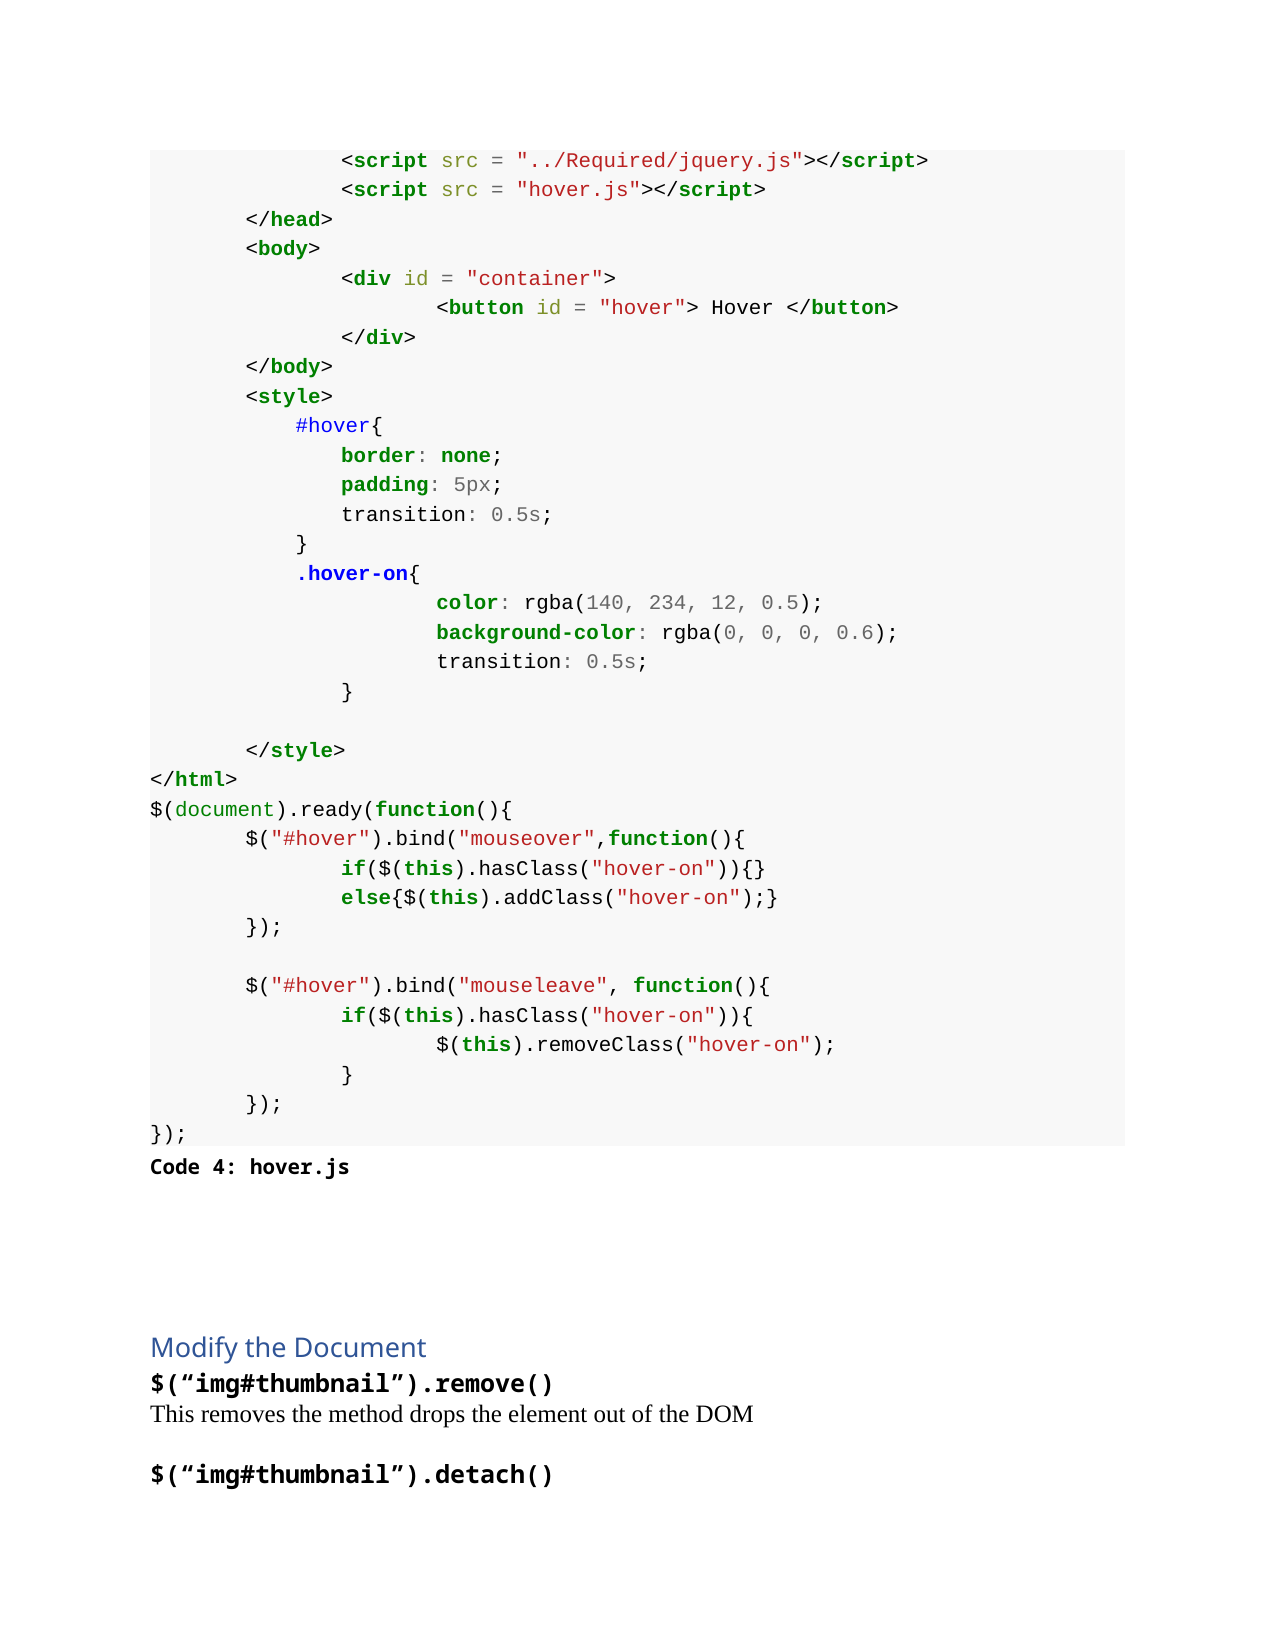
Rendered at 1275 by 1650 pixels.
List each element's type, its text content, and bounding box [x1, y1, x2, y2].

text } [150, 533, 1125, 557]
text Code 4: hover.js [150, 1152, 1125, 1181]
text </body> [150, 356, 1125, 380]
text background-color: rgba(0, 0, 0, 0.6); [150, 622, 1125, 645]
text padding: 5px; [150, 474, 1125, 498]
text }); [150, 916, 1125, 940]
subtitle Modify the Document [150, 1329, 1125, 1366]
text border: none; [150, 445, 1125, 468]
text <body> [150, 238, 1125, 262]
text } [150, 681, 1125, 704]
text .hover-on{ [150, 563, 1125, 586]
text color: rgba(140, 234, 12, 0.5); [150, 592, 1125, 616]
text </style> [150, 739, 1125, 763]
text transition: 0.5s; [150, 651, 1125, 675]
text </html> [150, 769, 1125, 793]
text $("#hover").bind("mouseover",function(){ [150, 828, 1125, 852]
text <script src = "../Required/jquery.js"></script> [150, 150, 1125, 174]
text $(this).removeClass("hover-on"); [150, 1034, 1125, 1058]
text $(document).ready(function(){ [150, 798, 1125, 822]
text <div id = "container"> [150, 268, 1125, 292]
text </div> [150, 327, 1125, 351]
text } [150, 1064, 1125, 1087]
text </head> [150, 209, 1125, 233]
text $("#hover").bind("mouseleave", function(){ [150, 975, 1125, 999]
text transition: 0.5s; [150, 504, 1125, 527]
text }); [150, 1093, 1125, 1117]
text if($(this).hasClass("hover-on")){} [150, 857, 1125, 881]
text $(“img#thumbnail”).remove() [150, 1366, 1125, 1399]
text }); [150, 1123, 1125, 1146]
text <script src = "hover.js"></script> [150, 179, 1125, 203]
text <button id = "hover"> Hover </button> [150, 297, 1125, 321]
text #hover{ [150, 415, 1125, 439]
text This removes the method drops the element out of the DOM [150, 1399, 1125, 1428]
text if($(this).hasClass("hover-on")){ [150, 1005, 1125, 1028]
text <style> [150, 386, 1125, 409]
text else{$(this).addClass("hover-on");} [150, 887, 1125, 911]
text $(“img#thumbnail”).detach() [150, 1457, 1125, 1491]
